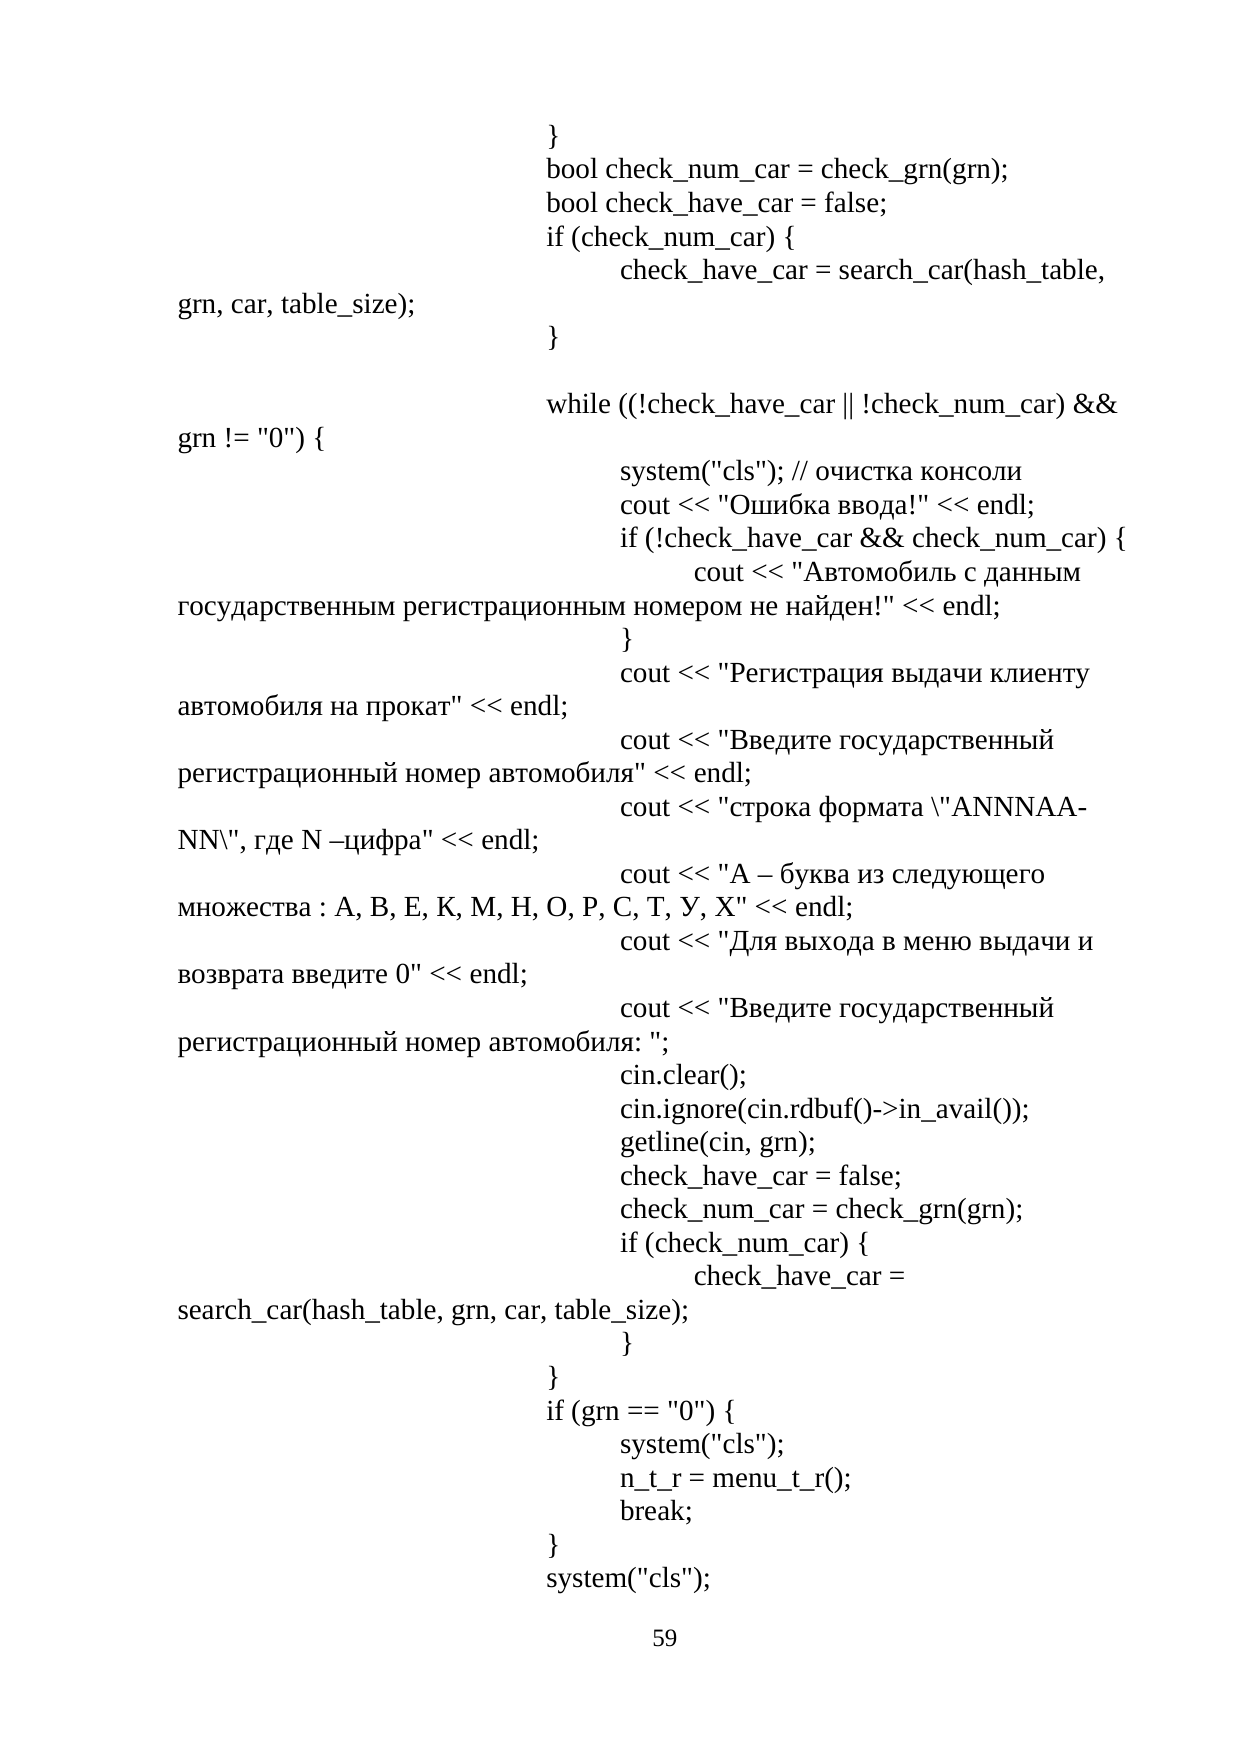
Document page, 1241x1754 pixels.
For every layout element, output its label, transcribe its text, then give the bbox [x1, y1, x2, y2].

text system("cls"); [177, 1560, 1152, 1594]
text cout << "Регистрация выдачи клиенту автомобиля на прокат" << endl; [177, 655, 1152, 722]
text cout << "Введите государственный регистрационный номер автомобиля" << endl; [177, 722, 1152, 789]
text cout << "Автомобиль с данным государственным регистрационным номером не найден!" << endl; [177, 554, 1152, 621]
text cin.ignore(cin.rdbuf()->in_avail()); [177, 1091, 1152, 1124]
text } [177, 621, 1152, 655]
text cin.clear(); [177, 1057, 1152, 1091]
text cout << "A – буква из следующего множества : А, В, Е, К, М, Н, О, Р, С, Т, У, Х" << endl; [177, 856, 1152, 923]
text check_have_car = search_car(hash_table, grn, car, table_size); [177, 1258, 1152, 1326]
text system("cls"); // очистка консоли [177, 453, 1152, 487]
text if (check_num_car) { [177, 1225, 1152, 1258]
text if (check_num_car) { [177, 219, 1152, 252]
text getline(cin, grn); [177, 1124, 1152, 1158]
text } [177, 319, 1152, 353]
text break; [177, 1493, 1152, 1527]
text n_t_r = menu_t_r(); [177, 1460, 1152, 1493]
text } [177, 1326, 1152, 1359]
text } [177, 118, 1152, 152]
text if (!check_have_car && check_num_car) { [177, 521, 1152, 554]
text bool check_num_car = check_grn(grn); [177, 152, 1152, 185]
text cout << "Для выхода в меню выдачи и возврата введите 0" << endl; [177, 923, 1152, 990]
text } [177, 1359, 1152, 1393]
text check_num_car = check_grn(grn); [177, 1191, 1152, 1225]
text check_have_car = search_car(hash_table, grn, car, table_size); [177, 252, 1152, 319]
text while ((!check_have_car || !check_num_car) && grn != "0") { [177, 386, 1152, 453]
text if (grn == "0") { [177, 1393, 1152, 1426]
text cout << "Ошибка ввода!" << endl; [177, 487, 1152, 521]
text bool check_have_car = false; [177, 185, 1152, 219]
text cout << "строка формата \"ANNNAA-NN\", где N –цифра" << endl; [177, 789, 1152, 856]
text check_have_car = false; [177, 1158, 1152, 1191]
text system("cls"); [177, 1426, 1152, 1460]
text cout << "Введите государственный регистрационный номер автомобиля: "; [177, 990, 1152, 1057]
text } [177, 1527, 1152, 1560]
